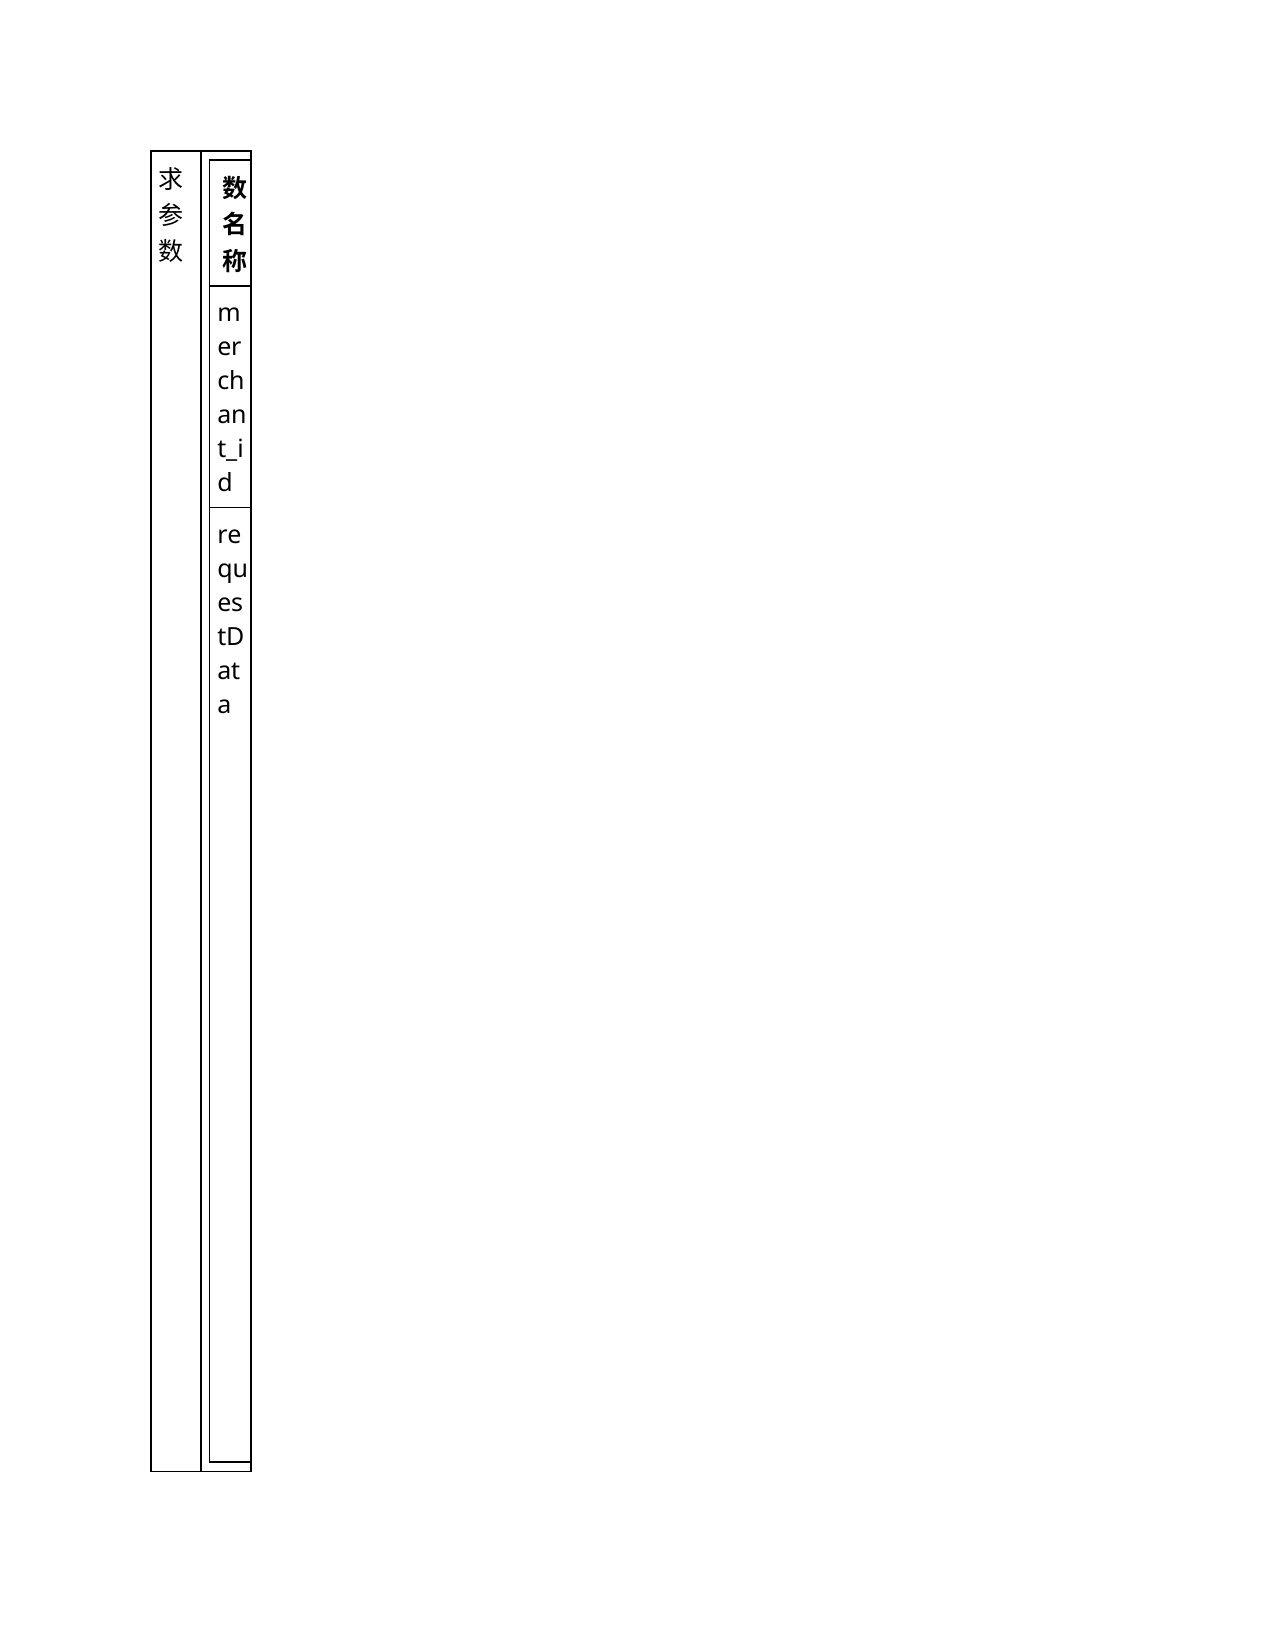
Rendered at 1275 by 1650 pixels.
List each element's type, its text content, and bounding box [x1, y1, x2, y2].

table_cell [202, 152, 250, 1471]
table_cell 请求参数 [152, 152, 200, 1471]
